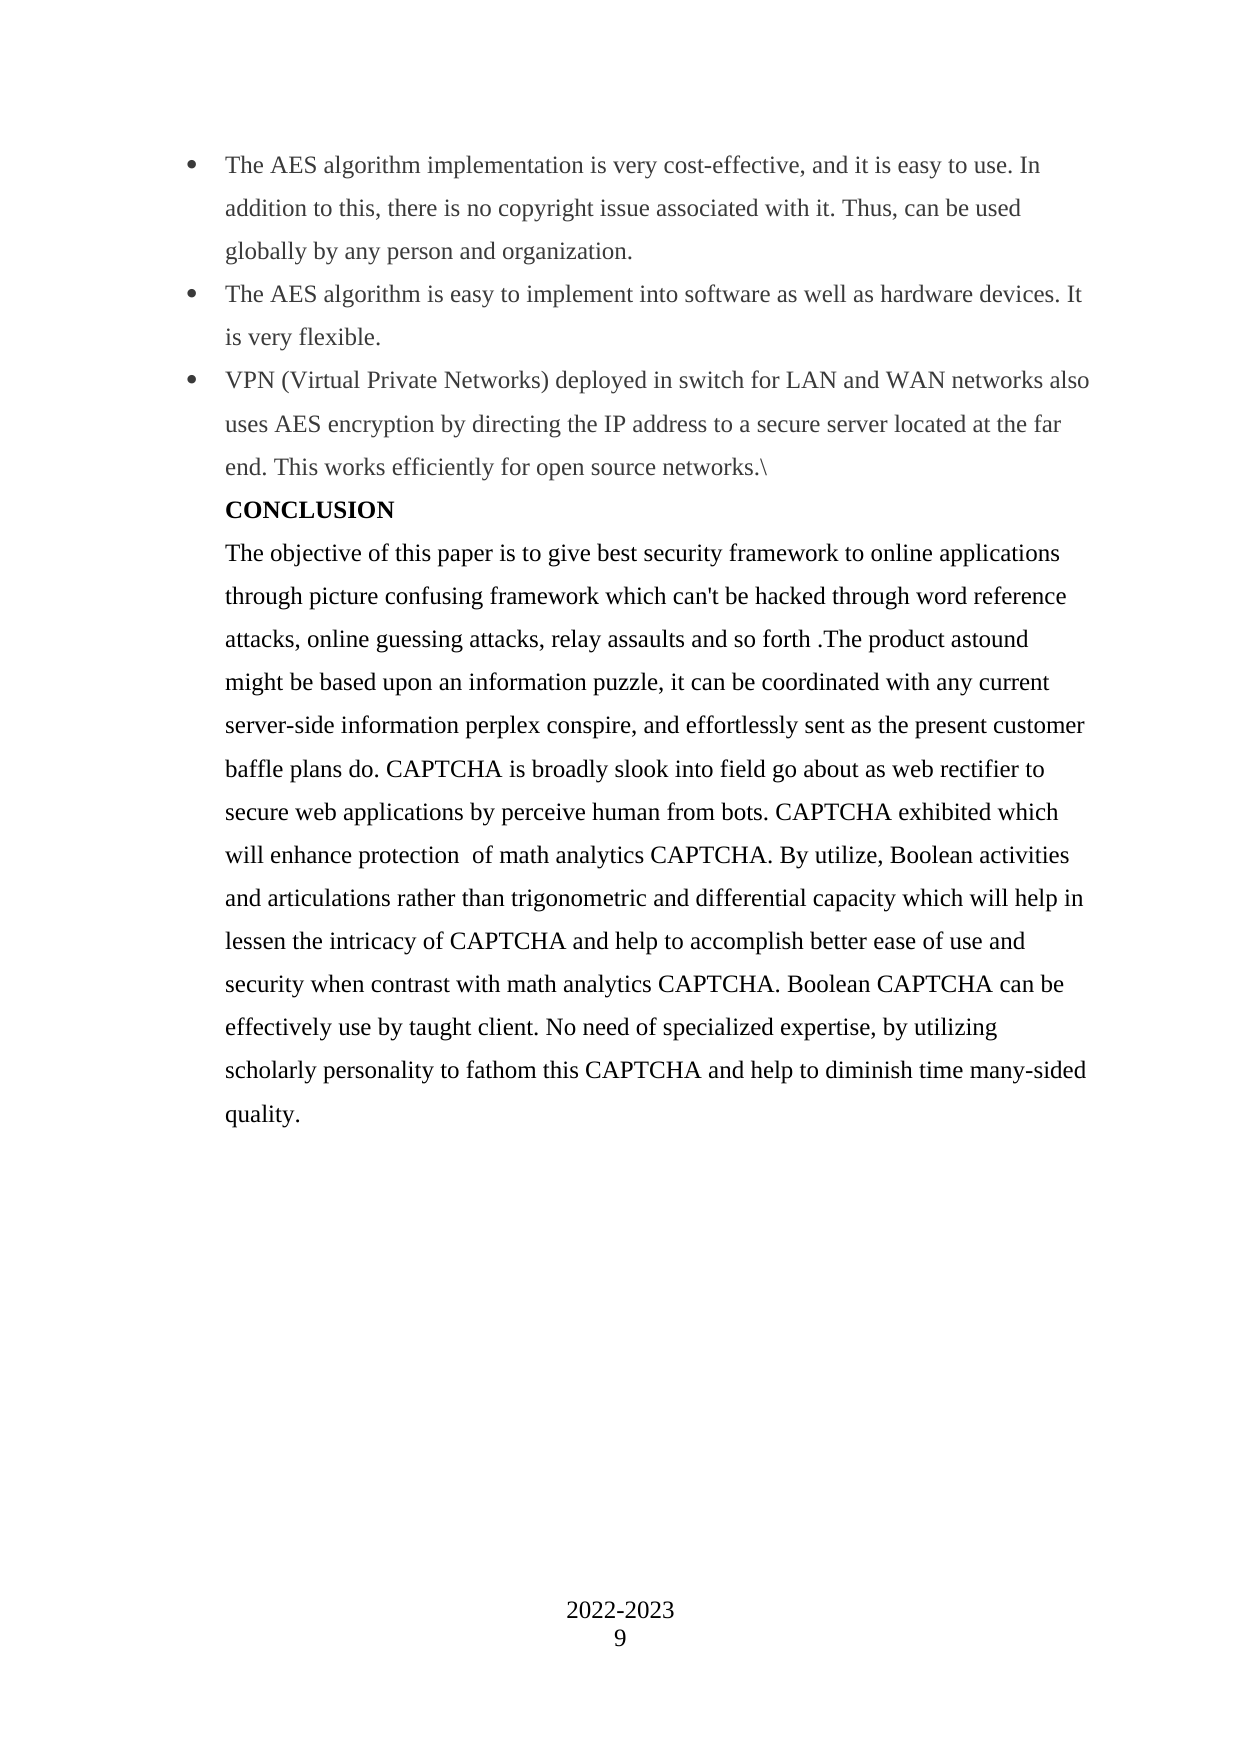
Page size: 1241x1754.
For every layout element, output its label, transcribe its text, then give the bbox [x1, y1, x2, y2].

list The AES algorithm implementation is very cost-effective, and it is easy to use. In addition to this, there is no copyright issue associated with it. Thus, can be used globally by any person and organization. [187, 150, 1090, 265]
list The objective of this paper is to give best security framework to online applications through picture confusing framework which can't be hacked through word reference attacks, online guessing attacks, relay assaults and so forth .The product astound might be based upon an information puzzle, it can be coordinated with any current server-side information perplex conspire, and effortlessly sent as the present customer baffle plans do. CAPTCHA is broadly slook into field go about as web rectifier to secure web applications by perceive human from bots. CAPTCHA exhibited which will enhance protection of math analytics CAPTCHA. By utilize, Boolean activities and articulations rather than trigonometric and differential capacity which will help in lessen the intricacy of CAPTCHA and help to accomplish better ease of use and security when contrast with math analytics CAPTCHA. Boolean CAPTCHA can be effectively use by taught client. No need of specialized expertise, by utilizing scholarly personality to fathom this CAPTCHA and help to diminish time many-sided quality. [225, 538, 1090, 1127]
list CONCLUSION [225, 495, 1090, 524]
list VPN (Virtual Private Networks) deployed in switch for LAN and WAN networks also uses AES encryption by directing the IP address to a secure server located at the far end. This works efficiently for open source networks.\ [187, 366, 1090, 481]
list The AES algorithm is easy to implement into software as well as hardware devices. It is very flexible. [187, 279, 1090, 351]
